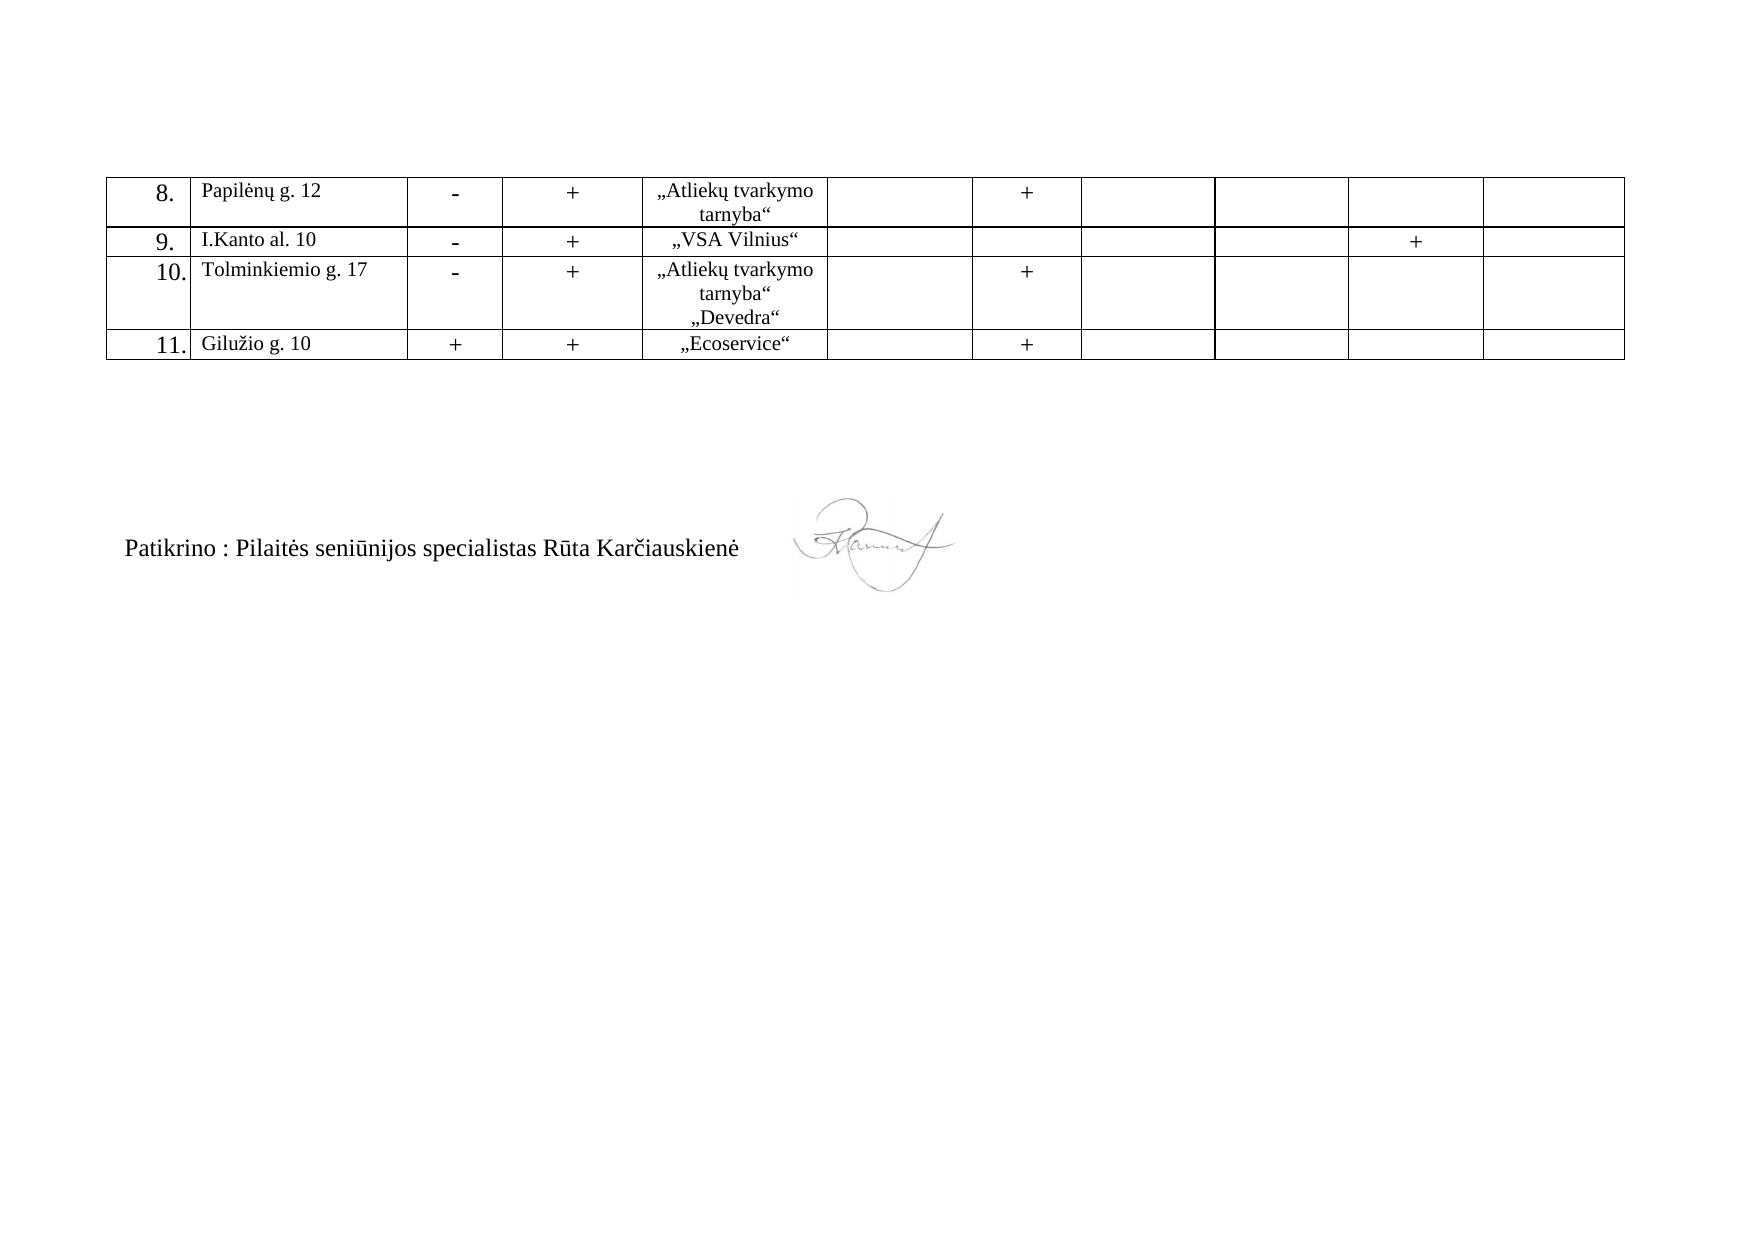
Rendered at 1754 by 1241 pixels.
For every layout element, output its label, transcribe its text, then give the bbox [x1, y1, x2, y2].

table_cell „Ecoservice“ [643, 330, 827, 359]
table_cell + [973, 178, 1081, 226]
table_cell + [503, 228, 642, 256]
table_cell „Atliekų tvarkymo tarnyba“ [643, 178, 827, 226]
table_cell [107, 178, 190, 226]
table_cell - [408, 228, 502, 256]
table_cell + [503, 257, 642, 329]
table_cell „VSA Vilnius“ [643, 228, 827, 256]
table_cell [107, 228, 190, 256]
table_cell [1349, 257, 1483, 329]
table_cell + [408, 330, 502, 359]
table_cell „Atliekų tvarkymo tarnyba“ „Devedra“ [643, 257, 827, 329]
table_cell [828, 257, 972, 329]
table_cell + [973, 257, 1081, 329]
table_cell [1216, 257, 1348, 329]
table_cell [828, 330, 972, 359]
table_cell [107, 257, 190, 329]
table_cell Tolminkiemio g. 17 [191, 257, 407, 329]
table_cell + [503, 178, 642, 226]
table_cell Papilėnų g. 12 [191, 178, 407, 226]
table_cell [1216, 178, 1348, 226]
table_cell [1082, 257, 1214, 329]
table_cell [973, 228, 1081, 256]
table_cell [1349, 178, 1483, 226]
table_cell I.Kanto al. 10 [191, 228, 407, 256]
table_cell [1349, 330, 1483, 359]
table_cell [107, 330, 190, 359]
table_cell + [1349, 228, 1483, 256]
table_cell - [408, 257, 502, 329]
table_cell [1082, 178, 1214, 226]
table_cell [1082, 228, 1214, 256]
table_cell + [503, 330, 642, 359]
table_cell Gilužio g. 10 [191, 330, 407, 359]
table_cell [1484, 178, 1624, 226]
table_cell [1484, 257, 1624, 329]
text Patikrino : Pilaitės seniūnijos specialistas Rūta Karčiauskienė [118, 533, 1668, 561]
table_cell + [973, 330, 1081, 359]
table_cell [1216, 228, 1348, 256]
table_cell [1484, 228, 1624, 256]
table_cell - [408, 178, 502, 226]
table_cell [1216, 330, 1348, 359]
table_cell [828, 178, 972, 226]
table_cell [828, 228, 972, 256]
table_cell [1484, 330, 1624, 359]
table_cell [1082, 330, 1214, 359]
